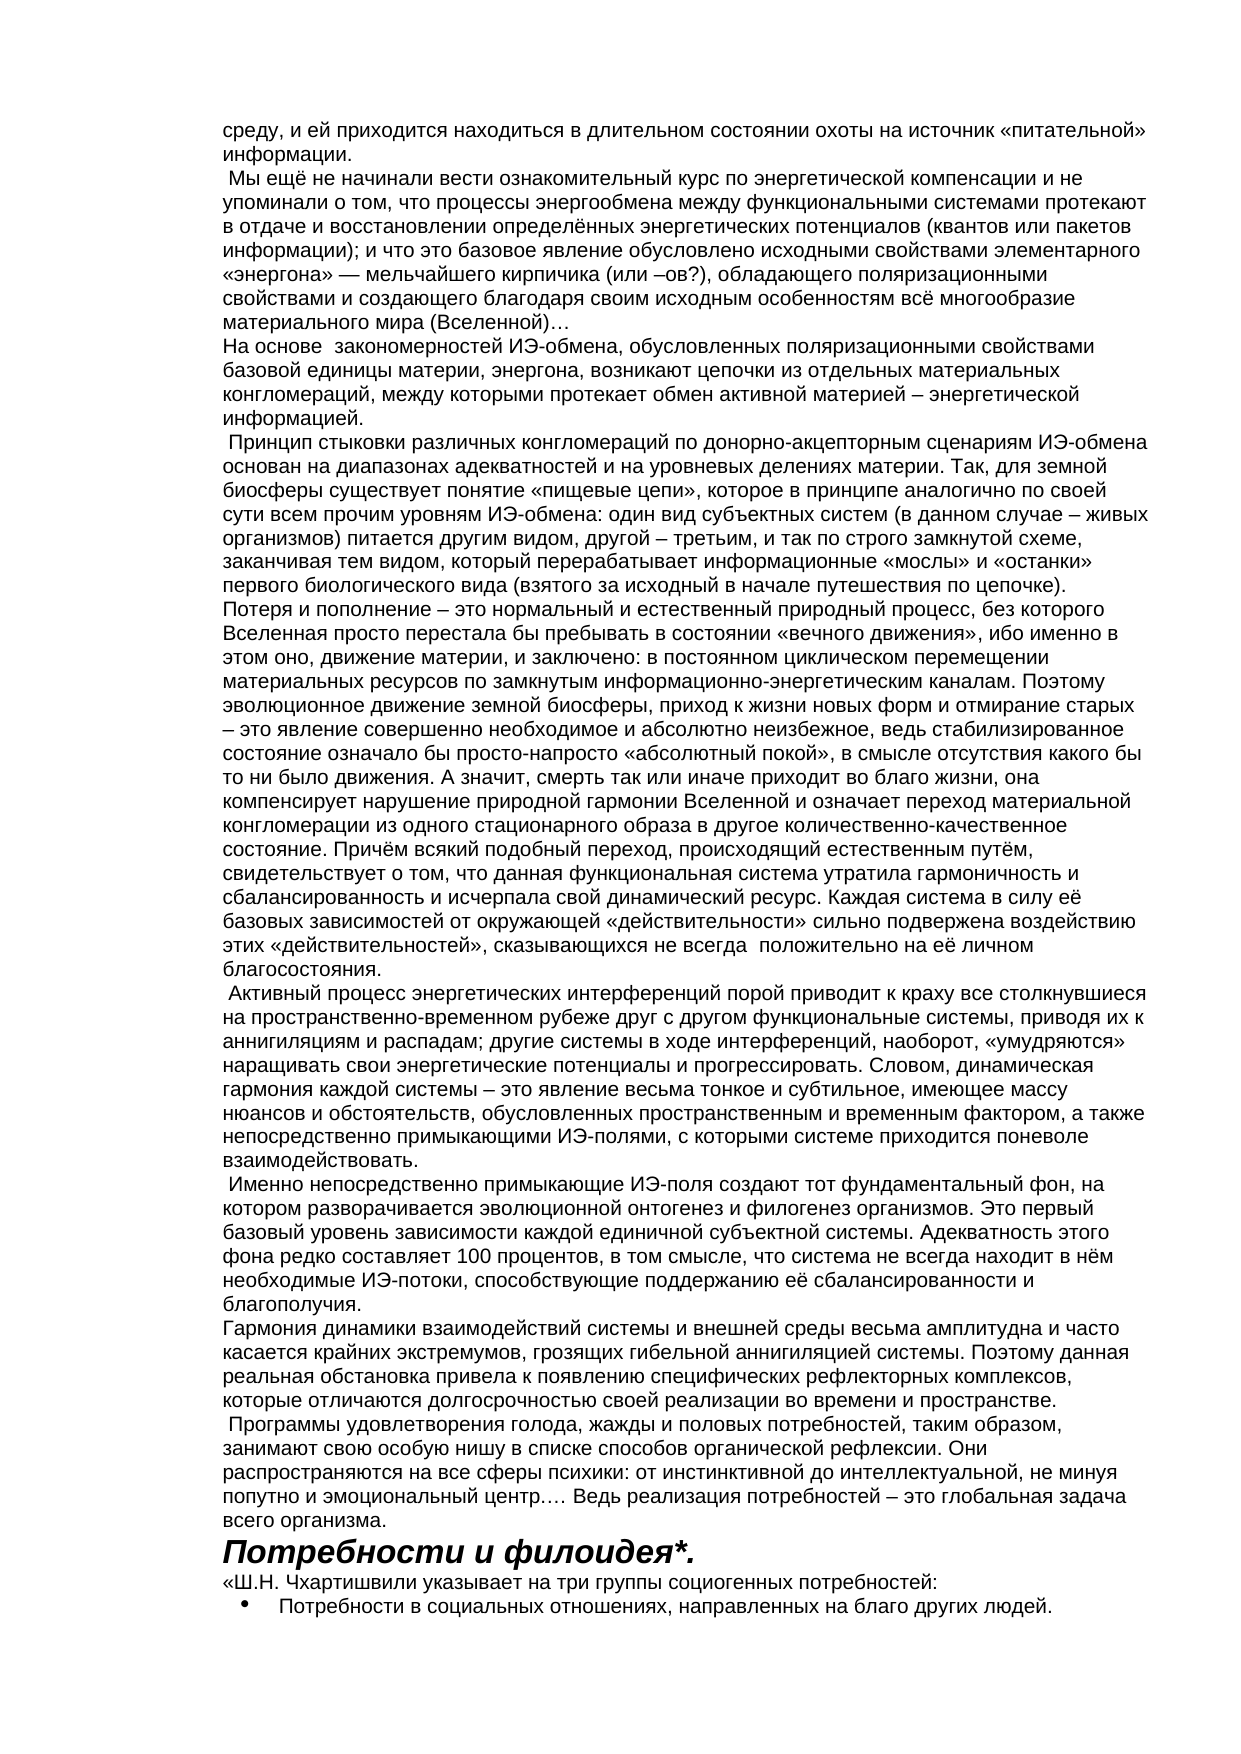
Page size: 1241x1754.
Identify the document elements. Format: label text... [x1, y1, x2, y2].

text «Ш.Н. Чхартишвили указывает на три группы социогенных потребностей: [222, 1570, 1152, 1594]
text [222, 118, 1152, 166]
text Гармония динамики взаимодействий системы и внешней среды весьма амплитудна и часто касается крайних экстремумов, грозящих гибельной аннигиляцией системы. Поэтому данная реальная обстановка привела к появлению специфических рефлекторных комплексов, которые отличаются долгосрочностью своей реализации во времени и пространстве. [222, 1316, 1152, 1412]
text Принцип стыковки различных конгломераций по донорно-акцепторным сценариям ИЭ-обмена основан на диапазонах адекватностей и на уровневых делениях материи. Так, для земной биосферы существует понятие «пищевые цепи», которое в принципе аналогично по своей сути всем прочим уровням ИЭ-обмена: один вид субъектных систем (в данном случае – живых организмов) питается другим видом, другой – третьим, и так по строго замкнутой схеме, заканчивая тем видом, который перерабатывает информационные «мослы» и «останки» первого биологического вида (взятого за исходный в начале путешествия по цепочке). [222, 429, 1152, 597]
text Потеря и пополнение – это нормальный и естественный природный процесс, без которого Вселенная просто перестала бы пребывать в состоянии «вечного движения», ибо именно в этом оно, движение материи, и заключено: в постоянном циклическом перемещении материальных ресурсов по замкнутым информационно-энергетическим каналам. Поэтому эволюционное движение земной биосферы, приход к жизни новых форм и отмирание старых – это явление совершенно необходимое и абсолютно неизбежное, ведь стабилизированное состояние означало бы просто-напросто «абсолютный покой», в смысле отсутствия какого бы то ни было движения. А значит, смерть так или иначе приходит во благо жизни, она компенсирует нарушение природной гармонии Вселенной и означает переход материальной конгломерации из одного стационарного образа в другое количественно-качественное состояние. Причём всякий подобный переход, происходящий естественным путём, свидетельствует о том, что данная функциональная система утратила гармоничность и сбалансированность и исчерпала свой динамический ресурс. Каждая система в силу её базовых зависимостей от окружающей «действительности» сильно подвержена воздействию этих «действительностей», сказывающихся не всегда положительно на её личном благосостояния. [222, 597, 1152, 981]
text На основе закономерностей ИЭ-обмена, обусловленных поляризационными свойствами базовой единицы материи, энергона, возникают цепочки из отдельных материальных конгломераций, между которыми протекает обмен активной материей – энергетической информацией. [222, 334, 1152, 429]
text Именно непосредственно примыкающие ИЭ-поля создают тот фундаментальный фон, на котором разворачивается эволюционной онтогенез и филогенез организмов. Это первый базовый уровень зависимости каждой единичной субъектной системы. Адекватность этого фона редко составляет 100 процентов, в том смысле, что система не всегда находит в нём необходимые ИЭ-потоки, способствующие поддержанию её сбалансированности и благополучия. [222, 1172, 1152, 1316]
text Потребности и филоидея*. [222, 1532, 1152, 1570]
text Программы удовлетворения голода, жажды и половых потребностей, таким образом, занимают свою особую нишу в списке способов органической рефлексии. Они распространяются на все сферы психики: от инстинктивной до интеллектуальной, не минуя попутно и эмоциональный центр.… Ведь реализация потребностей – это глобальная задача всего организма. [222, 1412, 1152, 1532]
list Потребности в социальных отношениях, направленных на благо других людей. [241, 1594, 1152, 1618]
text Активный процесс энергетических интерференций порой приводит к краху все столкнувшиеся на пространственно-временном рубеже друг с другом функциональные системы, приводя их к аннигиляциям и распадам; другие системы в ходе интерференций, наоборот, «умудряются» наращивать свои энергетические потенциалы и прогрессировать. Словом, динамическая гармония каждой системы – это явление весьма тонкое и субтильное, имеющее массу нюансов и обстоятельств, обусловленных пространственным и временным фактором, а также непосредственно примыкающими ИЭ-полями, с которыми системе приходится поневоле взаимодействовать. [222, 981, 1152, 1172]
text Мы ещё не начинали вести ознакомительный курс по энергетической компенсации и не упоминали о том, что процессы энергообмена между функциональными системами протекают в отдаче и восстановлении определённых энергетических потенциалов (квантов или пакетов информации); и что это базовое явление обусловлено исходными свойствами элементарного «энергона» — мельчайшего кирпичика (или –ов?), обладающего поляризационными свойствами и создающего благодаря своим исходным особенностям всё многообразие материального мира (Вселенной)… [222, 166, 1152, 334]
